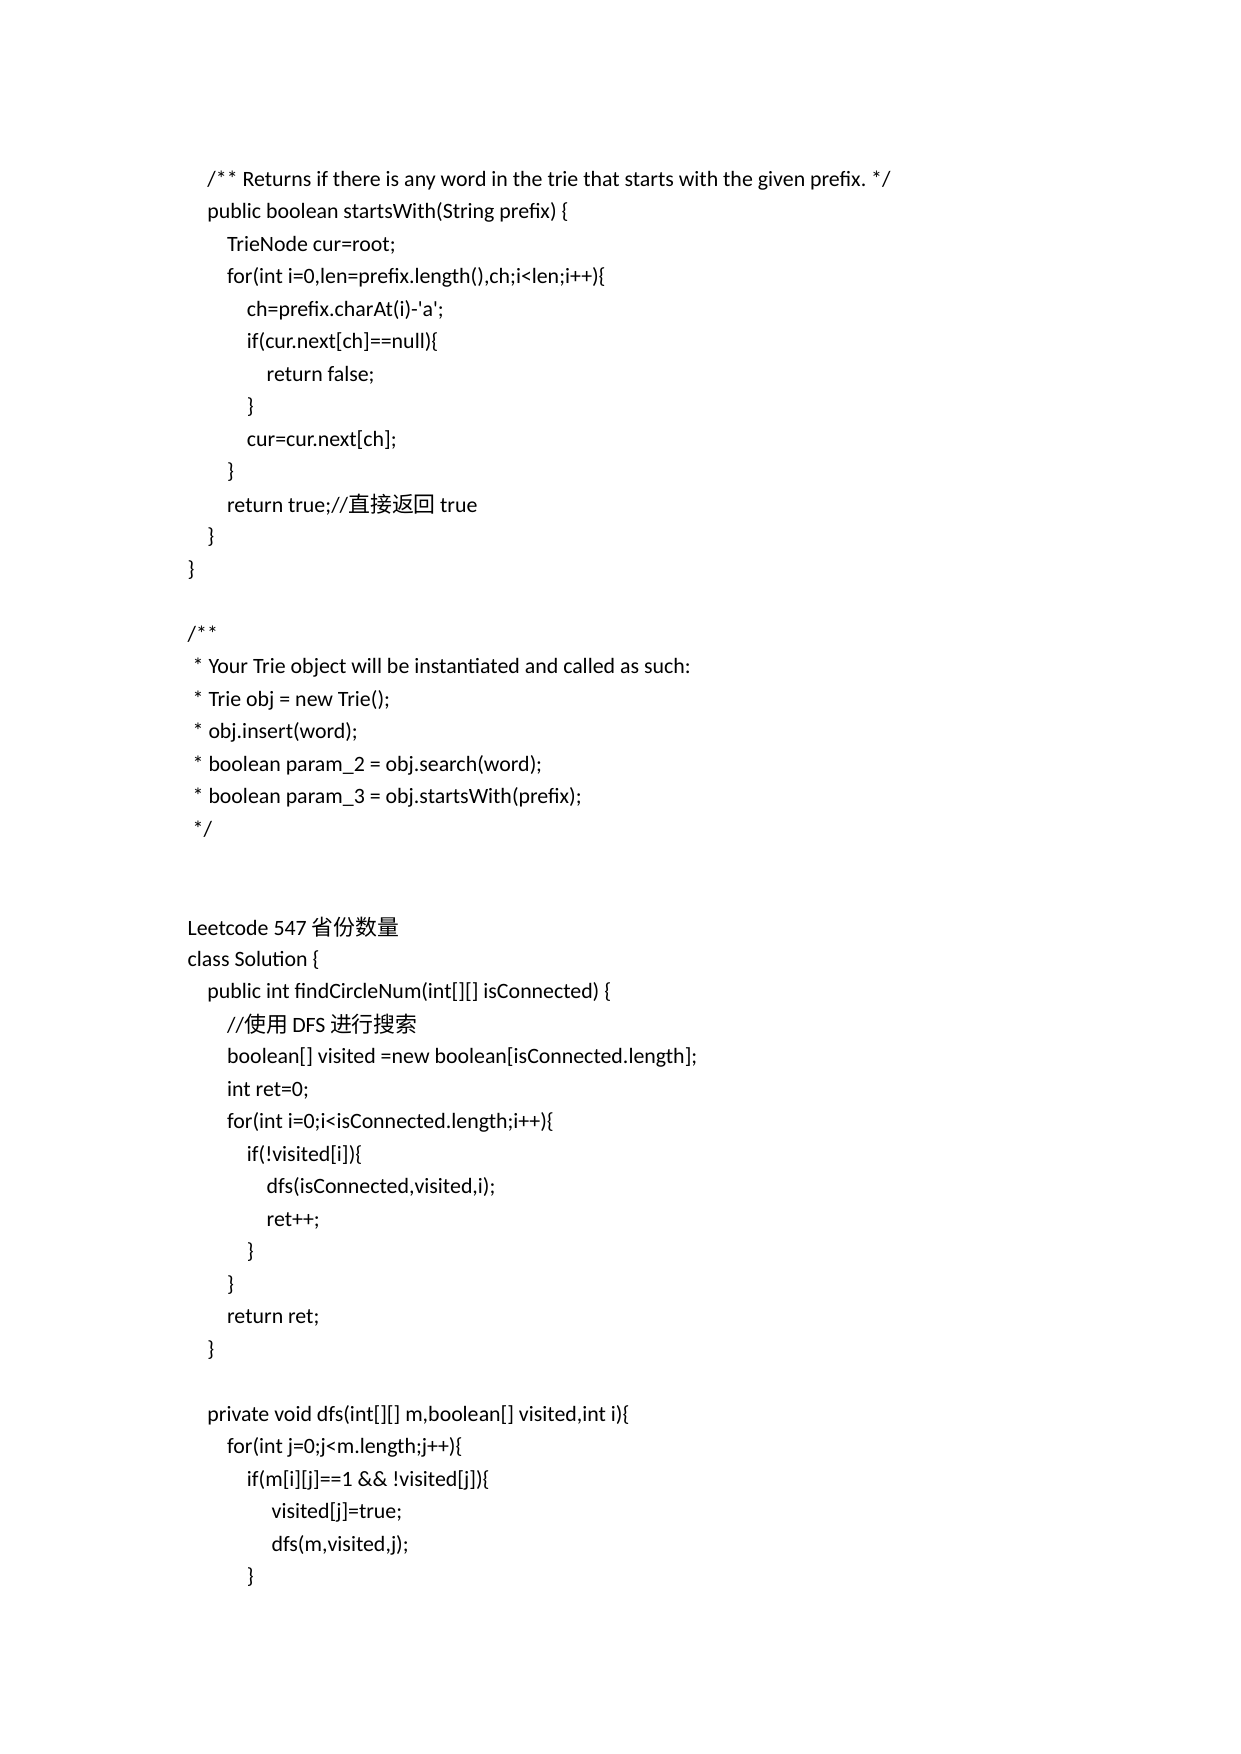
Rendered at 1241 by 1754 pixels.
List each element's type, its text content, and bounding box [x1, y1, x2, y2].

text Leetcode 547 省份数量 [187, 909, 1053, 942]
text for(int j=0;j<m.length;j++){ [187, 1429, 1053, 1462]
text public int findCircleNum(int[][] isConnected) { [187, 974, 1053, 1007]
text public boolean startsWith(String prefix) { [187, 194, 1053, 227]
text return ret; [187, 1299, 1053, 1332]
text boolean[] visited =new boolean[isConnected.length]; [187, 1039, 1053, 1072]
text cur=cur.next[ch]; [187, 422, 1053, 454]
text } [187, 1234, 1053, 1267]
text if(!visited[i]){ [187, 1137, 1053, 1169]
text * Trie obj = new Trie(); [187, 682, 1053, 714]
text TrieNode cur=root; [187, 227, 1053, 259]
text /** [187, 617, 1053, 649]
text * boolean param_3 = obj.startsWith(prefix); [187, 779, 1053, 812]
text /** Returns if there is any word in the trie that starts with the given prefix. */ [187, 162, 1053, 194]
text } [187, 1559, 1053, 1592]
text } [187, 1267, 1053, 1299]
text for(int i=0,len=prefix.length(),ch;i<len;i++){ [187, 259, 1053, 292]
text return false; [187, 357, 1053, 389]
text private void dfs(int[][] m,boolean[] visited,int i){ [187, 1397, 1053, 1429]
text } [187, 1332, 1053, 1364]
text visited[j]=true; [187, 1494, 1053, 1527]
text */ [187, 812, 1053, 844]
text } [187, 454, 1053, 487]
text * Your Trie object will be instantiated and called as such: [187, 649, 1053, 682]
text } [187, 519, 1053, 552]
text if(cur.next[ch]==null){ [187, 324, 1053, 357]
text //使用DFS进行搜索 [187, 1007, 1053, 1039]
text ret++; [187, 1202, 1053, 1234]
text ch=prefix.charAt(i)-'a'; [187, 292, 1053, 324]
text * boolean param_2 = obj.search(word); [187, 747, 1053, 779]
text if(m[i][j]==1 && !visited[j]){ [187, 1462, 1053, 1494]
text return true;//直接返回true [187, 487, 1053, 519]
text dfs(m,visited,j); [187, 1527, 1053, 1559]
text } [187, 389, 1053, 422]
text } [187, 552, 1053, 584]
text for(int i=0;i<isConnected.length;i++){ [187, 1104, 1053, 1137]
text dfs(isConnected,visited,i); [187, 1169, 1053, 1202]
text * obj.insert(word); [187, 714, 1053, 747]
text int ret=0; [187, 1072, 1053, 1104]
text class Solution { [187, 942, 1053, 974]
